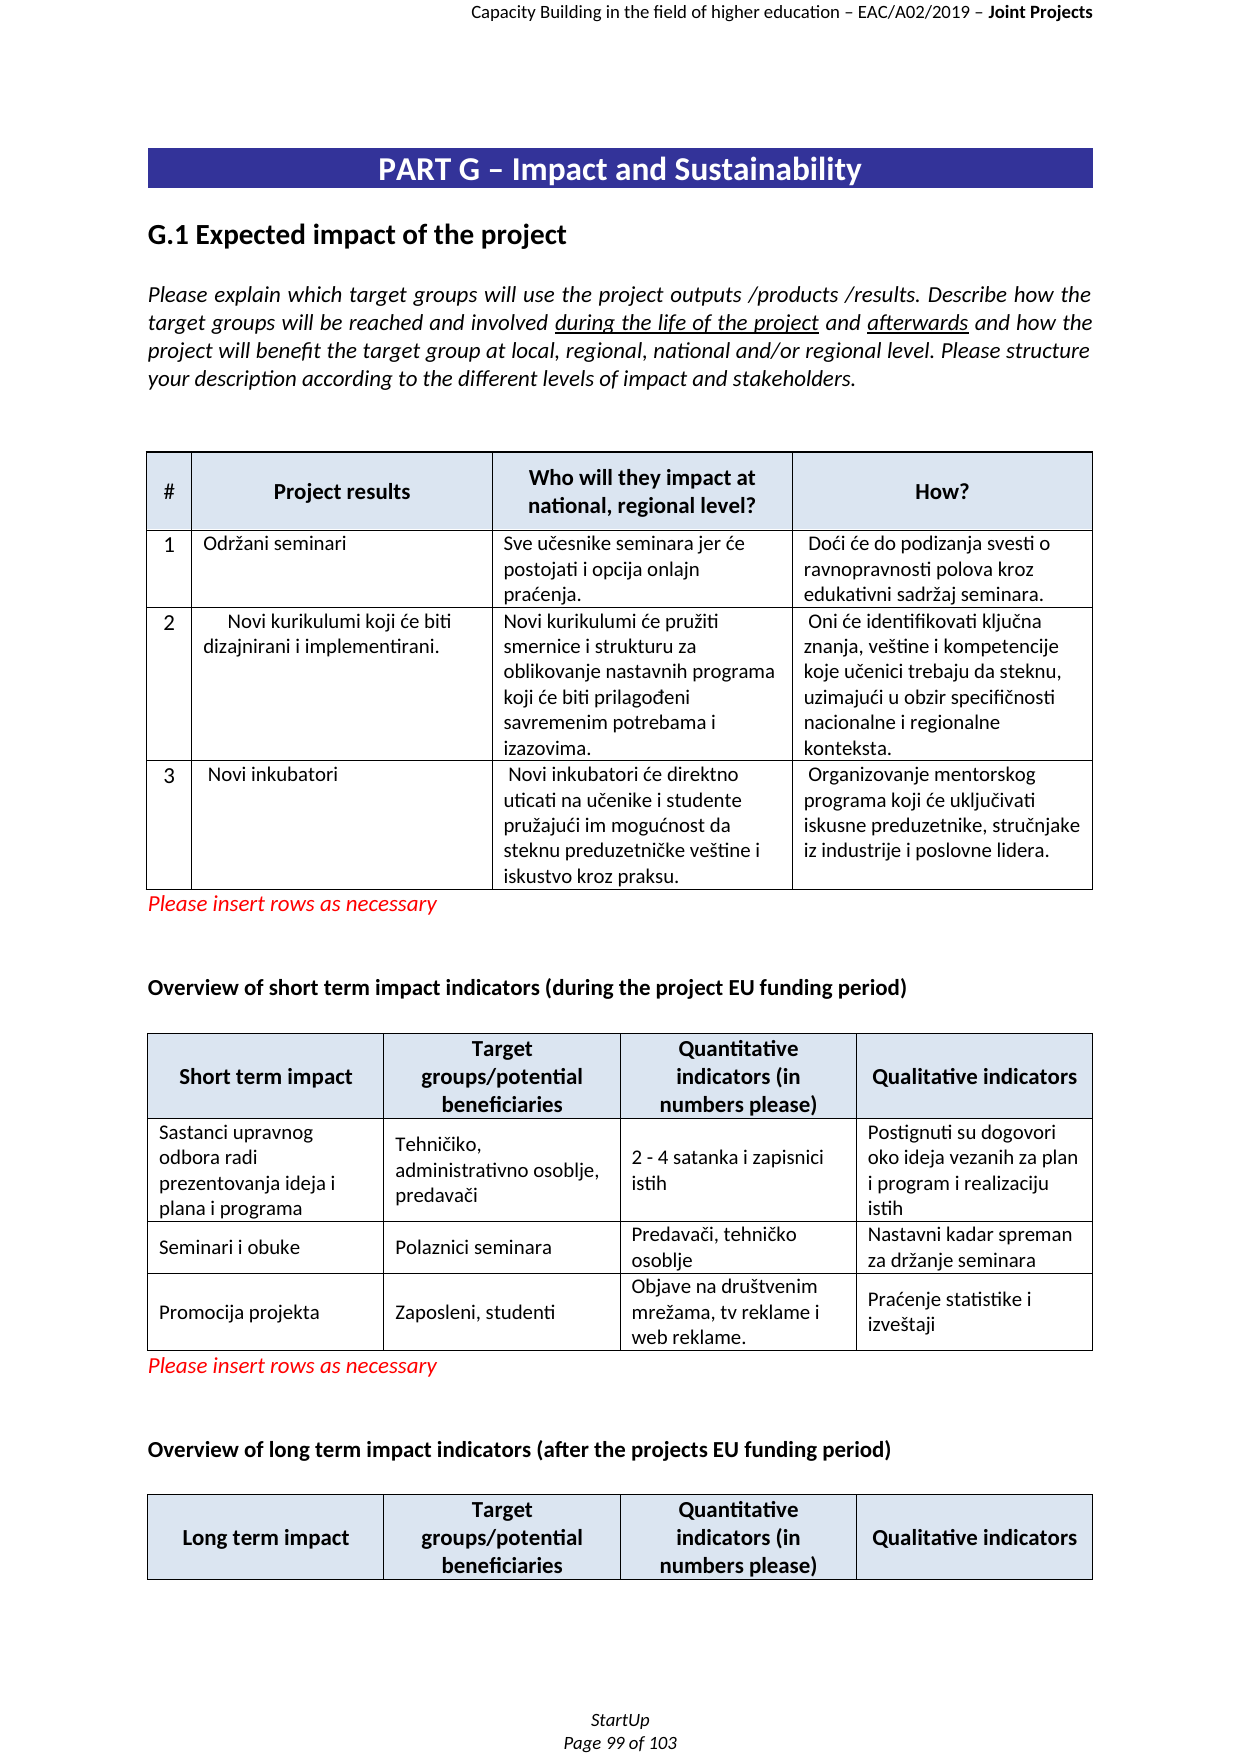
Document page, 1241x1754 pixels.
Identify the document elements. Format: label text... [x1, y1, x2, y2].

text Overview of long term impact indicators (after the projects EU funding period) [148, 1435, 1093, 1463]
text Overview of short term impact indicators (during the project EU funding period) [148, 973, 1093, 1002]
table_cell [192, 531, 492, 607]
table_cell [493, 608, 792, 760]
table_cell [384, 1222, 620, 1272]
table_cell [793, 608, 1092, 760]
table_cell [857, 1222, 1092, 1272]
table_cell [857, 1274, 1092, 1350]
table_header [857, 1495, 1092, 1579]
text Please insert rows as necessary [148, 890, 1093, 917]
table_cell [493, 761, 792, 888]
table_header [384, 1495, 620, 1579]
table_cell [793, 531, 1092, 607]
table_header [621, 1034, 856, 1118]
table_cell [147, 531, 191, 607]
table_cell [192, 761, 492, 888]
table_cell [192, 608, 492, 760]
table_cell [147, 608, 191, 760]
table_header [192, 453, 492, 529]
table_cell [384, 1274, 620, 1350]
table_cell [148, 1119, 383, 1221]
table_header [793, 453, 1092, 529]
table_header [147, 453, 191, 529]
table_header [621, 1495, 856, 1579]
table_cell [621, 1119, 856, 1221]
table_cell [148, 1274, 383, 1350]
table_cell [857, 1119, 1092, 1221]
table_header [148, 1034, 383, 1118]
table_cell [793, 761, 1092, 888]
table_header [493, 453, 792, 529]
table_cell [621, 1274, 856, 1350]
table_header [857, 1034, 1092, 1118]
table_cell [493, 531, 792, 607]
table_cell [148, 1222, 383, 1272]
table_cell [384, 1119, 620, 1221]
text Please insert rows as necessary [148, 1351, 1093, 1379]
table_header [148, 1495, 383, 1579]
subtitle G.1 Expected impact of the project [148, 216, 1093, 252]
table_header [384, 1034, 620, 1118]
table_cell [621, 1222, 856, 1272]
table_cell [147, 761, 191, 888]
text Please explain which target groups will use the project outputs /products /results. Describe how the target groups will be reached and involved during the life of the project and afterwards and how the project will benefit the target group at local, regional, national and/or regional level. Please structure your description according to the different levels of impact and stakeholders. [148, 280, 1093, 392]
subtitle PART G – Impact and Sustainability [148, 148, 1093, 188]
